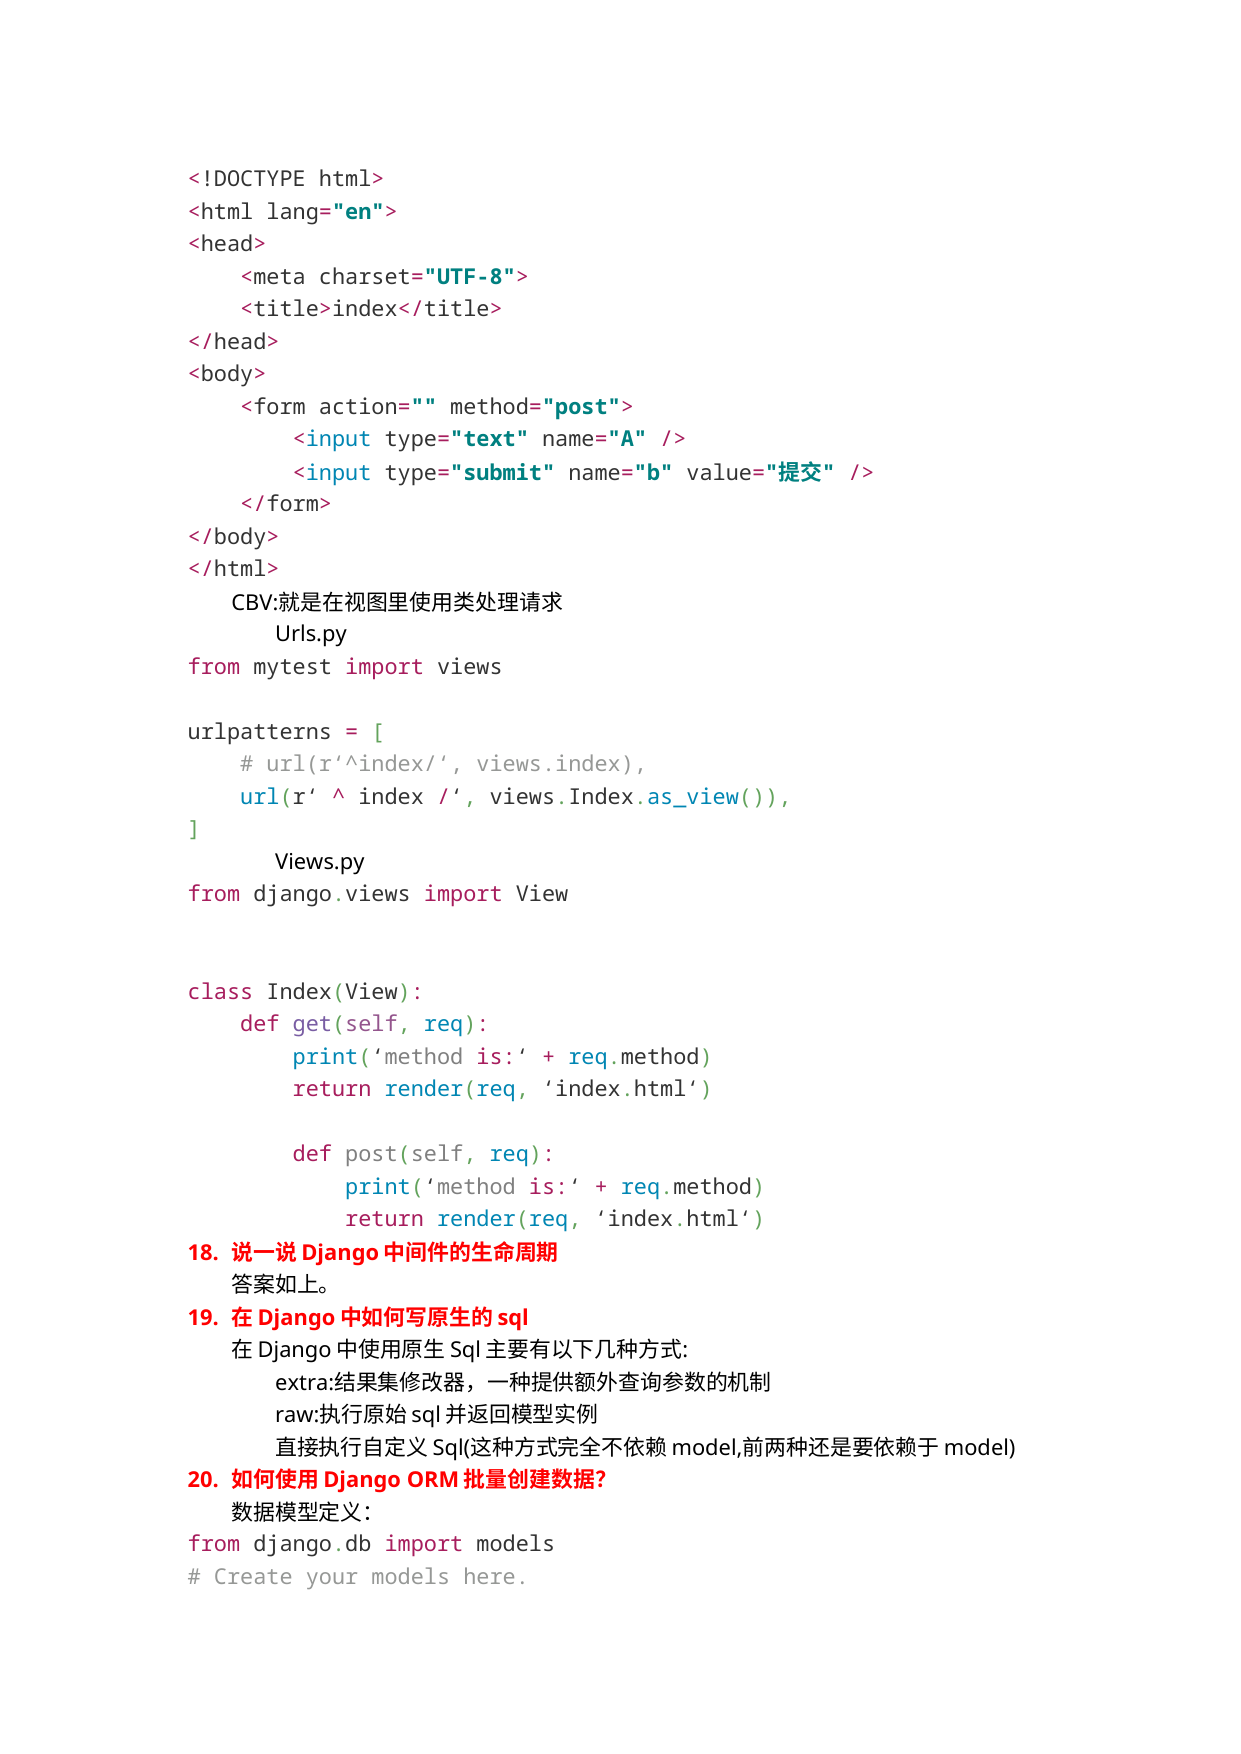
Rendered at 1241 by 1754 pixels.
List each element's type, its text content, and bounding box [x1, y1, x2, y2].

text from django.views import View class Index(View): def get(self, req): print(‘method is:‘ + req.method) return render(req, ‘index.html‘) def post(self, req): print(‘method is:‘ + req.method) return render(req, ‘index.html‘) [187, 877, 1053, 1234]
list 如何使用Django ORM批量创建数据？ [187, 1462, 1053, 1494]
text from mytest import views urlpatterns = [ # url(r‘^index/‘, views.index), url(r‘ ^ index /‘, views.Index.as_view()), ] [187, 649, 1053, 844]
list CBV:就是在视图里使用类处理请求 [187, 584, 1053, 617]
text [187, 1527, 1053, 1592]
list raw:执行原始sql并返回模型实例 [231, 1397, 1053, 1429]
list 答案如上。 [187, 1267, 1053, 1299]
text <!DOCTYPE html> <html lang="en"> <head> <meta charset="UTF-8"> <title>index</title> </head> <body> <form action="" method="post"> <input type="text" name="A" /> <input type="submit" name="b" value="提交" /> </form> </body> </html> [187, 162, 1053, 584]
list 在Django中使用原生Sql主要有以下几种方式: [187, 1332, 1053, 1364]
list 数据模型定义： [187, 1494, 1053, 1527]
list 直接执行自定义Sql(这种方式完全不依赖model,前两种还是要依赖于model) [231, 1429, 1053, 1462]
list 说一说Django中间件的生命周期 [187, 1234, 1053, 1267]
list extra:结果集修改器，一种提供额外查询参数的机制 [231, 1364, 1053, 1397]
list Urls.py [231, 617, 1053, 649]
list 在Django中如何写原生的sql [187, 1299, 1053, 1332]
list Views.py [231, 844, 1053, 877]
